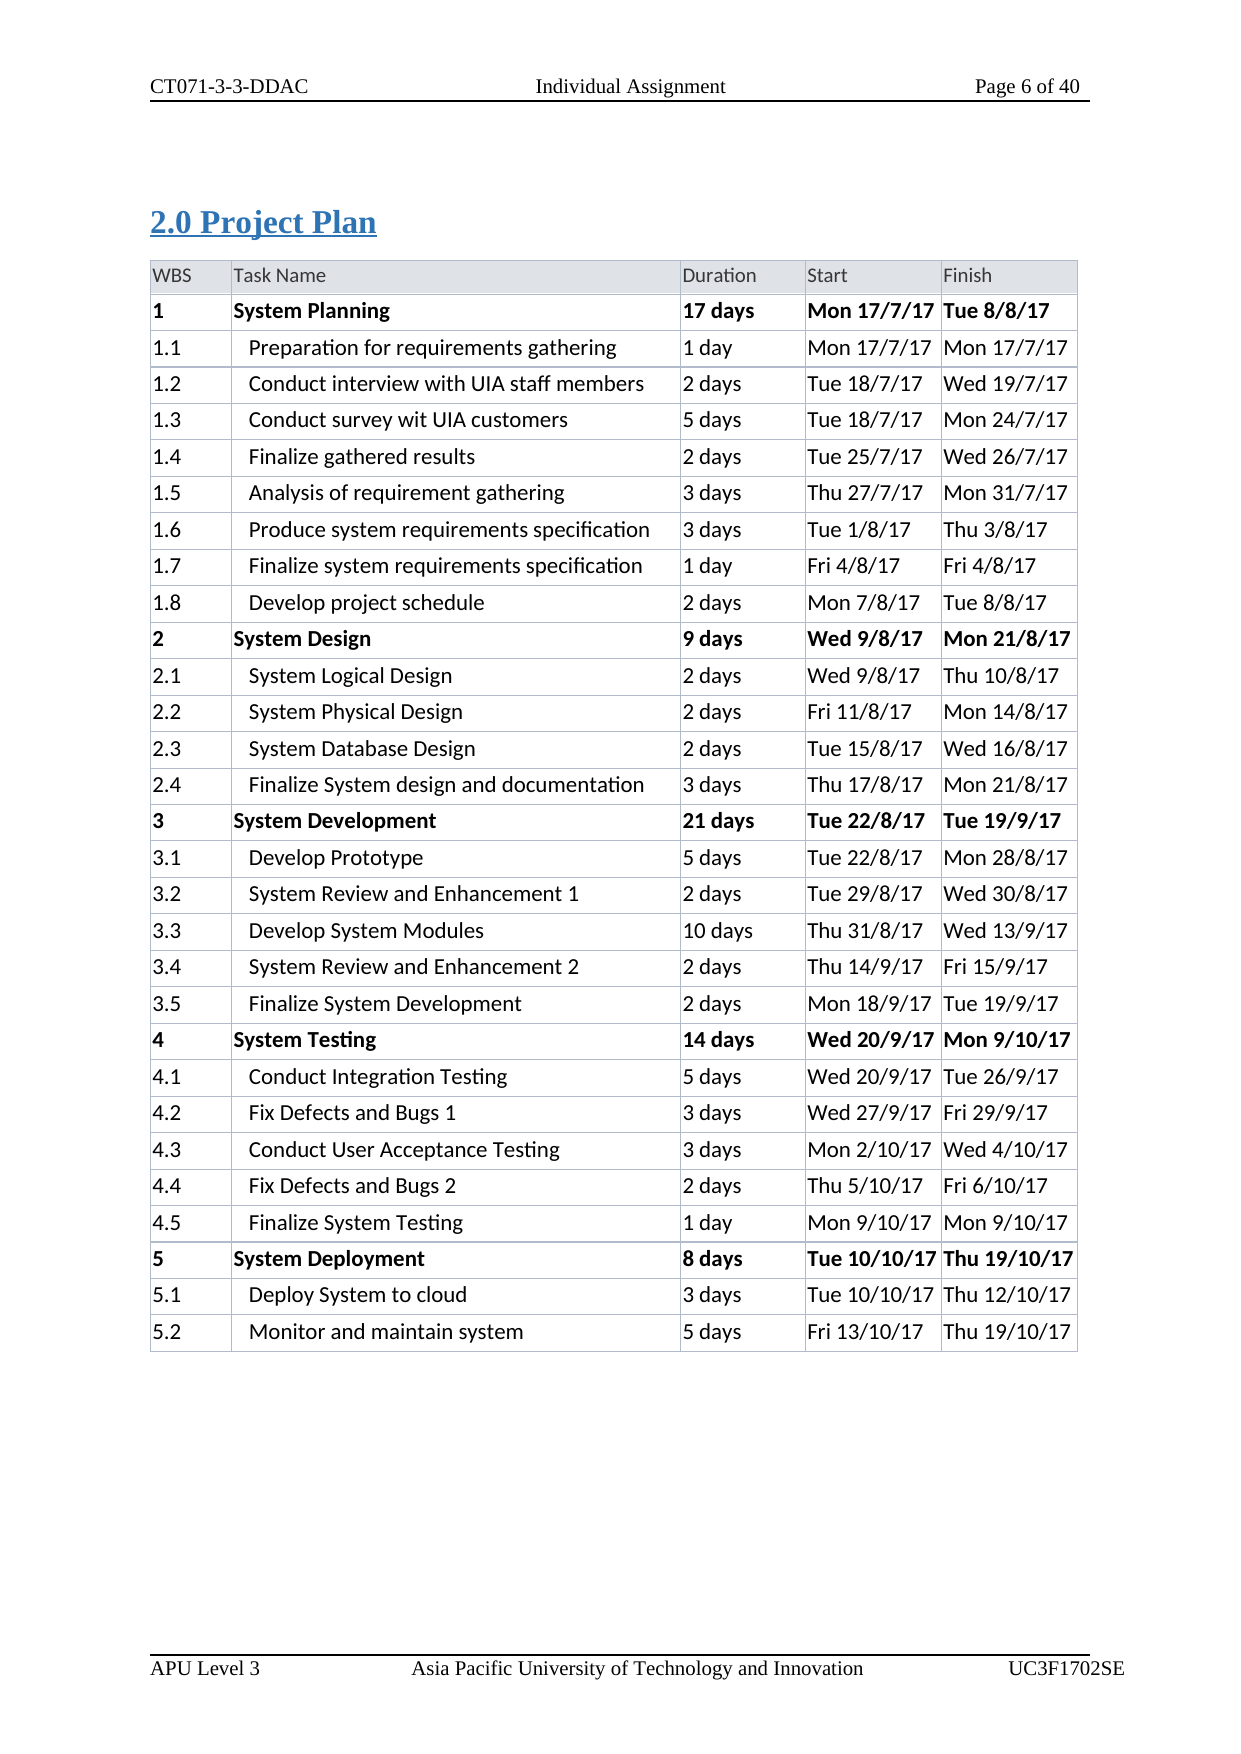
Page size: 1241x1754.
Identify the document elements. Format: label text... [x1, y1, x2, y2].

table_cell 1.7 [151, 550, 231, 585]
table_cell 1 day [681, 550, 805, 585]
table_header Start [806, 261, 941, 293]
table_cell System Design [232, 623, 680, 658]
table_cell Thu 31/8/17 [806, 914, 941, 950]
table_cell System Planning [232, 295, 680, 330]
table_cell Tue 26/9/17 [942, 1060, 1077, 1096]
table_cell Mon 9/10/17 [942, 1206, 1077, 1241]
table_cell Thu 17/8/17 [806, 769, 941, 804]
table_cell 2 days [681, 368, 805, 403]
table_cell 1.6 [151, 513, 231, 549]
table_cell Mon 18/9/17 [806, 987, 941, 1023]
table_cell Fri 6/10/17 [942, 1170, 1077, 1205]
table_cell Mon 28/8/17 [942, 841, 1077, 877]
table_cell 5 days [681, 1315, 805, 1351]
table_cell 3 days [681, 513, 805, 549]
table_cell 1.1 [151, 331, 231, 366]
table_cell Tue 18/7/17 [806, 368, 941, 403]
table_cell 2 days [681, 1170, 805, 1205]
table_header Finish [942, 261, 1077, 293]
table_cell Mon 2/10/17 [806, 1133, 941, 1168]
table_cell System Database Design [232, 732, 680, 767]
table_cell Tue 10/10/17 [806, 1243, 941, 1278]
table_cell Conduct Integration Testing [232, 1060, 680, 1096]
table_cell Fri 15/9/17 [942, 951, 1077, 986]
table_cell 10 days [681, 914, 805, 950]
table_cell 2 [151, 623, 231, 658]
table_cell 2.3 [151, 732, 231, 767]
table_cell 4.5 [151, 1206, 231, 1241]
table_cell Analysis of requirement gathering [232, 477, 680, 512]
table_cell 3.3 [151, 914, 231, 950]
table_cell 2.2 [151, 696, 231, 731]
table_cell Mon 21/8/17 [942, 623, 1077, 658]
table_cell 3 days [681, 477, 805, 512]
table_cell Fri 11/8/17 [806, 696, 941, 731]
table_cell 4 [151, 1024, 231, 1059]
table_cell 1.5 [151, 477, 231, 512]
table_cell 5 [151, 1243, 231, 1278]
table_cell Fix Defects and Bugs 1 [232, 1097, 680, 1132]
table_cell 3 [151, 805, 231, 840]
table_cell 2 days [681, 951, 805, 986]
table_cell System Deployment [232, 1243, 680, 1278]
table_cell Wed 4/10/17 [942, 1133, 1077, 1168]
table_cell 3.4 [151, 951, 231, 986]
table_cell 3 days [681, 1097, 805, 1132]
table_cell 2 days [681, 987, 805, 1023]
table_cell Thu 3/8/17 [942, 513, 1077, 549]
table_cell 4.4 [151, 1170, 231, 1205]
table_cell Wed 9/8/17 [806, 659, 941, 694]
table_cell Deploy System to cloud [232, 1279, 680, 1314]
table_cell 2.4 [151, 769, 231, 804]
table_cell Tue 22/8/17 [806, 805, 941, 840]
table_cell Produce system requirements specification [232, 513, 680, 549]
table_cell 3.5 [151, 987, 231, 1023]
table_header Task Name [232, 261, 680, 293]
table_cell 9 days [681, 623, 805, 658]
table_cell Fix Defects and Bugs 2 [232, 1170, 680, 1205]
table_cell Monitor and maintain system [232, 1315, 680, 1351]
table_cell Thu 5/10/17 [806, 1170, 941, 1205]
table_cell 1 day [681, 331, 805, 366]
table_cell Mon 21/8/17 [942, 769, 1077, 804]
table_cell 5 days [681, 1060, 805, 1096]
table_cell 3 days [681, 1279, 805, 1314]
table_cell Tue 29/8/17 [806, 878, 941, 913]
table_cell 14 days [681, 1024, 805, 1059]
table_cell Mon 9/10/17 [806, 1206, 941, 1241]
table_cell Tue 19/9/17 [942, 805, 1077, 840]
table_cell 3.2 [151, 878, 231, 913]
table_header WBS [151, 261, 231, 293]
table_cell 3 days [681, 1133, 805, 1168]
table_cell Finalize System design and documentation [232, 769, 680, 804]
table_cell System Development [232, 805, 680, 840]
table_cell Fri 4/8/17 [942, 550, 1077, 585]
table_cell 4.2 [151, 1097, 231, 1132]
table_cell Tue 19/9/17 [942, 987, 1077, 1023]
table_cell Thu 19/10/17 [942, 1243, 1077, 1278]
table_cell Wed 9/8/17 [806, 623, 941, 658]
table_cell 2 days [681, 696, 805, 731]
table_cell 5.1 [151, 1279, 231, 1314]
table_cell System Physical Design [232, 696, 680, 731]
table_cell Thu 12/10/17 [942, 1279, 1077, 1314]
table_cell 1.2 [151, 368, 231, 403]
table_cell 1.4 [151, 440, 231, 476]
table_cell Tue 25/7/17 [806, 440, 941, 476]
table_cell 8 days [681, 1243, 805, 1278]
table_cell Finalize System Development [232, 987, 680, 1023]
table_cell Conduct survey wit UIA customers [232, 404, 680, 439]
table_cell Wed 27/9/17 [806, 1097, 941, 1132]
table_cell System Review and Enhancement 1 [232, 878, 680, 913]
table_cell Finalize gathered results [232, 440, 680, 476]
table_cell Fri 13/10/17 [806, 1315, 941, 1351]
table_cell Mon 9/10/17 [942, 1024, 1077, 1059]
table_cell Tue 10/10/17 [806, 1279, 941, 1314]
table_cell Thu 27/7/17 [806, 477, 941, 512]
table_cell Fri 29/9/17 [942, 1097, 1077, 1132]
table_cell Mon 14/8/17 [942, 696, 1077, 731]
table_cell 17 days [681, 295, 805, 330]
table_cell Wed 19/7/17 [942, 368, 1077, 403]
table_cell 2 days [681, 440, 805, 476]
table_cell Tue 18/7/17 [806, 404, 941, 439]
table_cell Tue 15/8/17 [806, 732, 941, 767]
table_cell Wed 30/8/17 [942, 878, 1077, 913]
table_cell 1.8 [151, 586, 231, 622]
table_cell 2 days [681, 732, 805, 767]
table_cell Mon 7/8/17 [806, 586, 941, 622]
table_cell Mon 17/7/17 [806, 331, 941, 366]
table_cell System Logical Design [232, 659, 680, 694]
table_cell Tue 8/8/17 [942, 295, 1077, 330]
table_cell 2 days [681, 586, 805, 622]
table_cell 2 days [681, 878, 805, 913]
table_cell Thu 10/8/17 [942, 659, 1077, 694]
table_cell 3 days [681, 769, 805, 804]
table_cell Tue 8/8/17 [942, 586, 1077, 622]
table_cell 2.1 [151, 659, 231, 694]
table_cell 5 days [681, 841, 805, 877]
table_cell Thu 19/10/17 [942, 1315, 1077, 1351]
table_cell 5.2 [151, 1315, 231, 1351]
table_cell Wed 26/7/17 [942, 440, 1077, 476]
table_cell Wed 16/8/17 [942, 732, 1077, 767]
table_cell Thu 14/9/17 [806, 951, 941, 986]
table_cell Develop System Modules [232, 914, 680, 950]
table_cell 5 days [681, 404, 805, 439]
table_cell 3.1 [151, 841, 231, 877]
table_cell 21 days [681, 805, 805, 840]
table_cell 1 day [681, 1206, 805, 1241]
table_cell System Testing [232, 1024, 680, 1059]
table_cell Mon 17/7/17 [942, 331, 1077, 366]
table_cell 4.3 [151, 1133, 231, 1168]
table_cell Mon 24/7/17 [942, 404, 1077, 439]
table_cell Wed 13/9/17 [942, 914, 1077, 950]
table_cell 2 days [681, 659, 805, 694]
table_cell Finalize system requirements specification [232, 550, 680, 585]
table_cell 1 [151, 295, 231, 330]
subtitle 2.0 Project Plan [150, 202, 1090, 241]
table_header Duration [681, 261, 805, 293]
table_cell Fri 4/8/17 [806, 550, 941, 585]
table_cell Finalize System Testing [232, 1206, 680, 1241]
table_cell Mon 17/7/17 [806, 295, 941, 330]
table_cell Conduct interview with UIA staff members [232, 368, 680, 403]
table_cell Preparation for requirements gathering [232, 331, 680, 366]
table_cell Wed 20/9/17 [806, 1060, 941, 1096]
table_cell Wed 20/9/17 [806, 1024, 941, 1059]
table_cell Develop project schedule [232, 586, 680, 622]
table_cell Tue 1/8/17 [806, 513, 941, 549]
table_cell Develop Prototype [232, 841, 680, 877]
table_cell Conduct User Acceptance Testing [232, 1133, 680, 1168]
table_cell System Review and Enhancement 2 [232, 951, 680, 986]
table_cell Mon 31/7/17 [942, 477, 1077, 512]
table_cell 4.1 [151, 1060, 231, 1096]
table_cell Tue 22/8/17 [806, 841, 941, 877]
table_cell 1.3 [151, 404, 231, 439]
